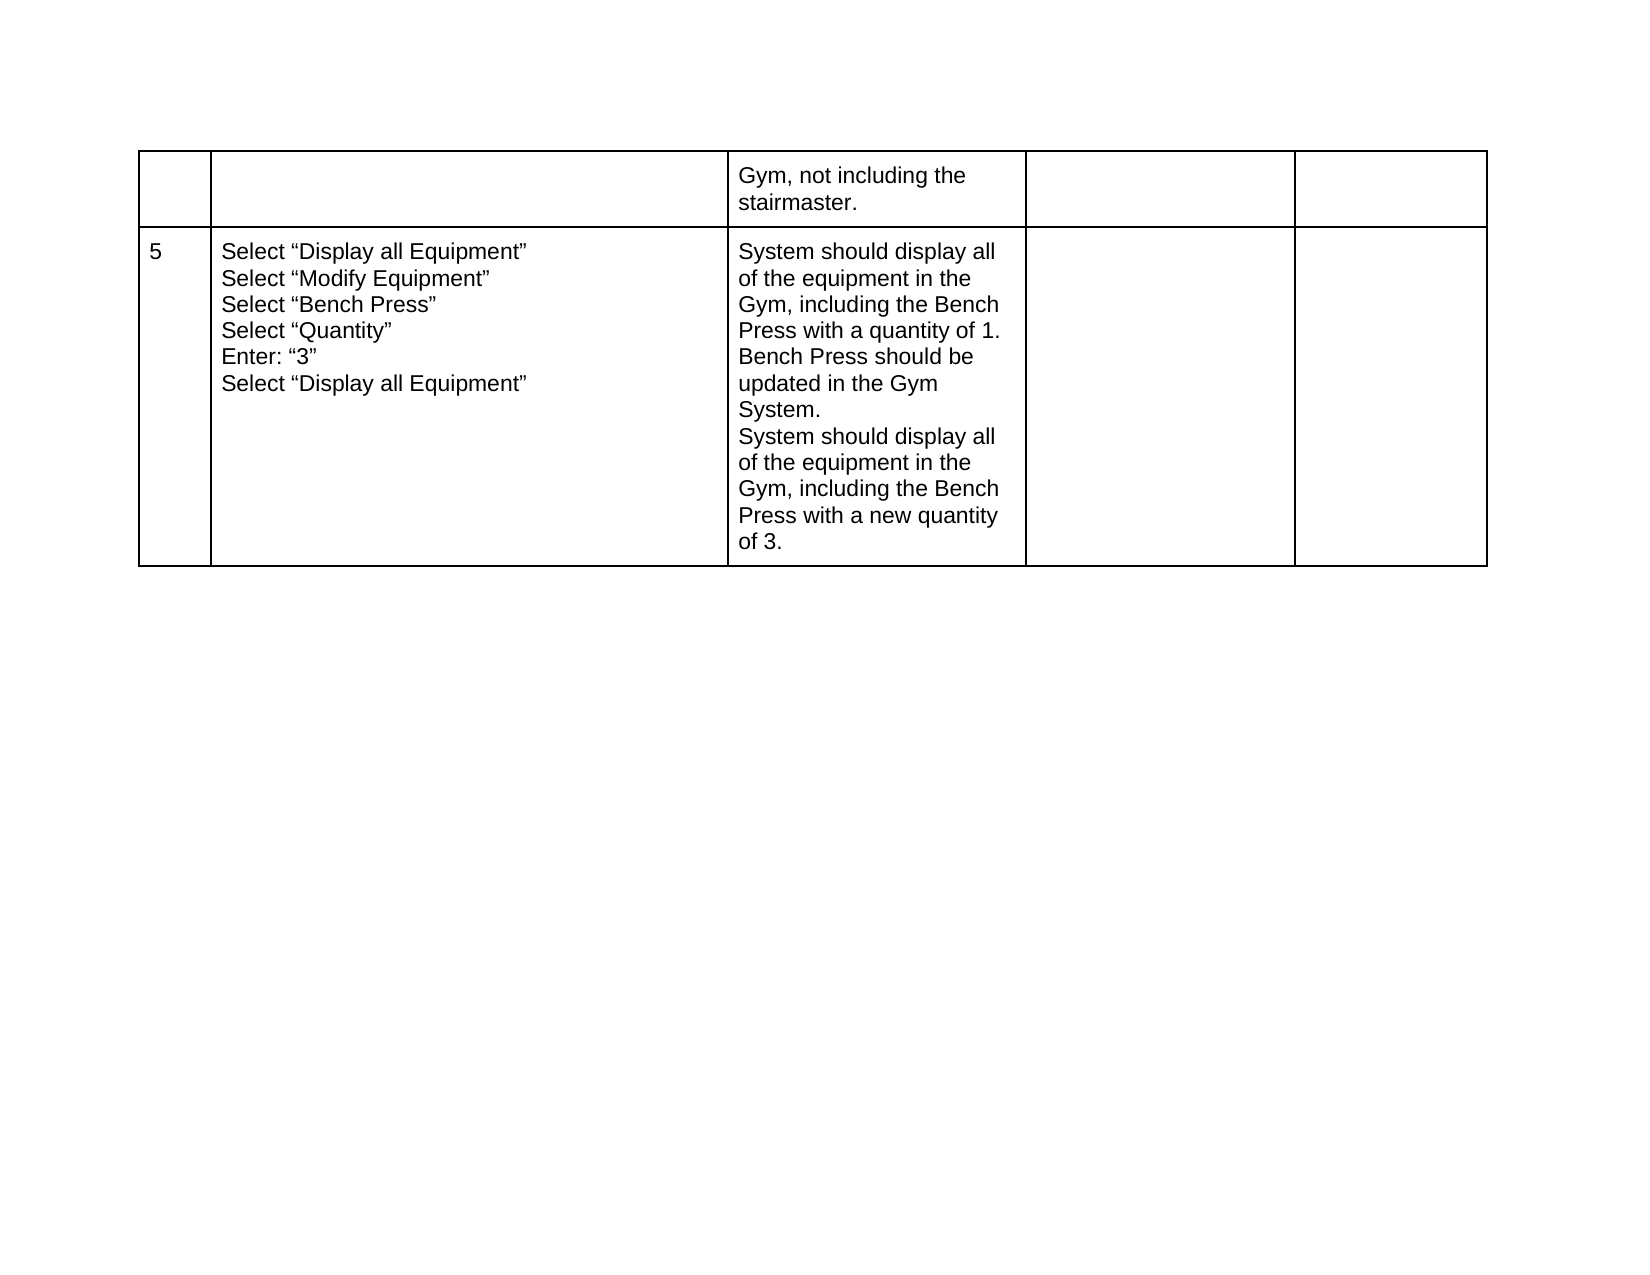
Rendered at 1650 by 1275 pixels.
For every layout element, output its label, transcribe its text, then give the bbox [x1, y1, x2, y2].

table_cell 4 [140, 152, 210, 226]
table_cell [729, 152, 1025, 226]
table_cell [1027, 152, 1294, 226]
table_cell 5 [140, 228, 210, 565]
table_cell [1027, 228, 1294, 565]
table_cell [212, 152, 727, 226]
table_cell [1296, 152, 1486, 226]
table_cell Select “Display all Equipment” Select “Modify Equipment” Select “Bench Press” Select “Quantity” Enter: “3” Select “Display all Equipment” [212, 228, 727, 565]
table_cell [1296, 228, 1486, 565]
table_cell System should display all of the equipment in the Gym, including the Bench Press with a quantity of 1. Bench Press should be updated in the Gym System. System should display all of the equipment in the Gym, including the Bench Press with a new quantity of 3. [729, 228, 1025, 565]
